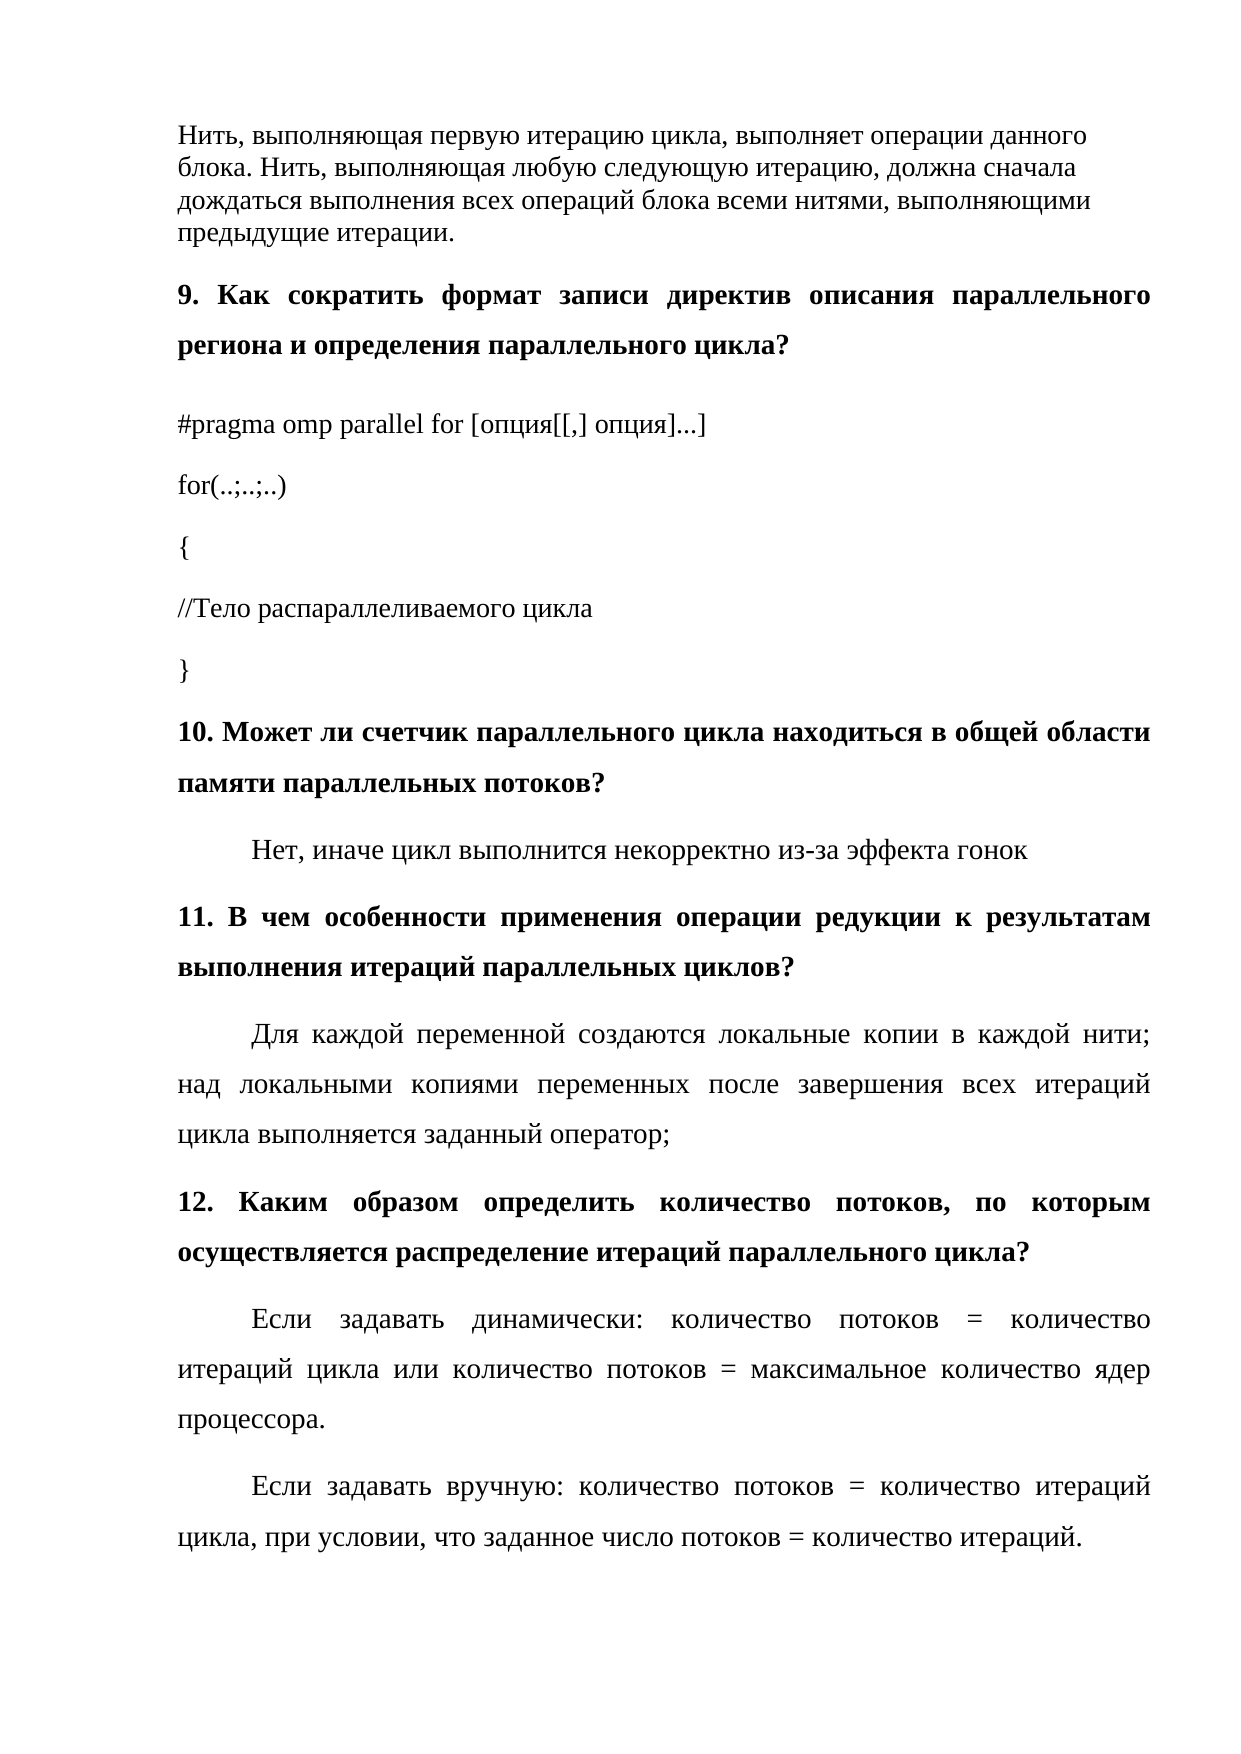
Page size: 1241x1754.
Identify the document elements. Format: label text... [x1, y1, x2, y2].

text #pragma omp parallel for [опция[[,] опция]...] [177, 407, 1152, 439]
text } [177, 653, 1152, 685]
text Если задавать динамически: количество потоков = количество итераций цикла или количество потоков = максимальное количество ядер процессора. [177, 1301, 1152, 1435]
text Нет, иначе цикл выполнится некорректно из-за эффекта гонок [177, 832, 1152, 865]
text 10. Может ли счетчик параллельного цикла находиться в общей области памяти параллельных потоков? [177, 714, 1152, 798]
text Нить, выполняющая первую итерацию цикла, выполняет операции данного блока. Нить, выполняющая любую следующую итерацию, должна сначала дождаться выполнения всех операций блока всеми нитями, выполняющими предыдущие итерации. [177, 118, 1152, 248]
text Если задавать вручную: количество потоков = количество итераций цикла, при условии, что заданное число потоков = количество итераций. [177, 1468, 1152, 1552]
text 12. Каким образом определить количество потоков, по которым осуществляется распределение итераций параллельного цикла? [177, 1184, 1152, 1267]
text //Тело распараллеливаемого цикла [177, 591, 1152, 624]
text for(..;..;..) [177, 468, 1152, 501]
text 11. В чем особенности применения операции редукции к результатам выполнения итераций параллельных циклов? [177, 899, 1152, 983]
text Для каждой переменной создаются локальные копии в каждой нити; над локальными копиями переменных после завершения всех итераций цикла выполняется заданный оператор; [177, 1016, 1152, 1150]
text 9. Как сократить формат записи директив описания параллельного региона и определения параллельного цикла? [177, 277, 1152, 361]
text { [177, 530, 1152, 562]
